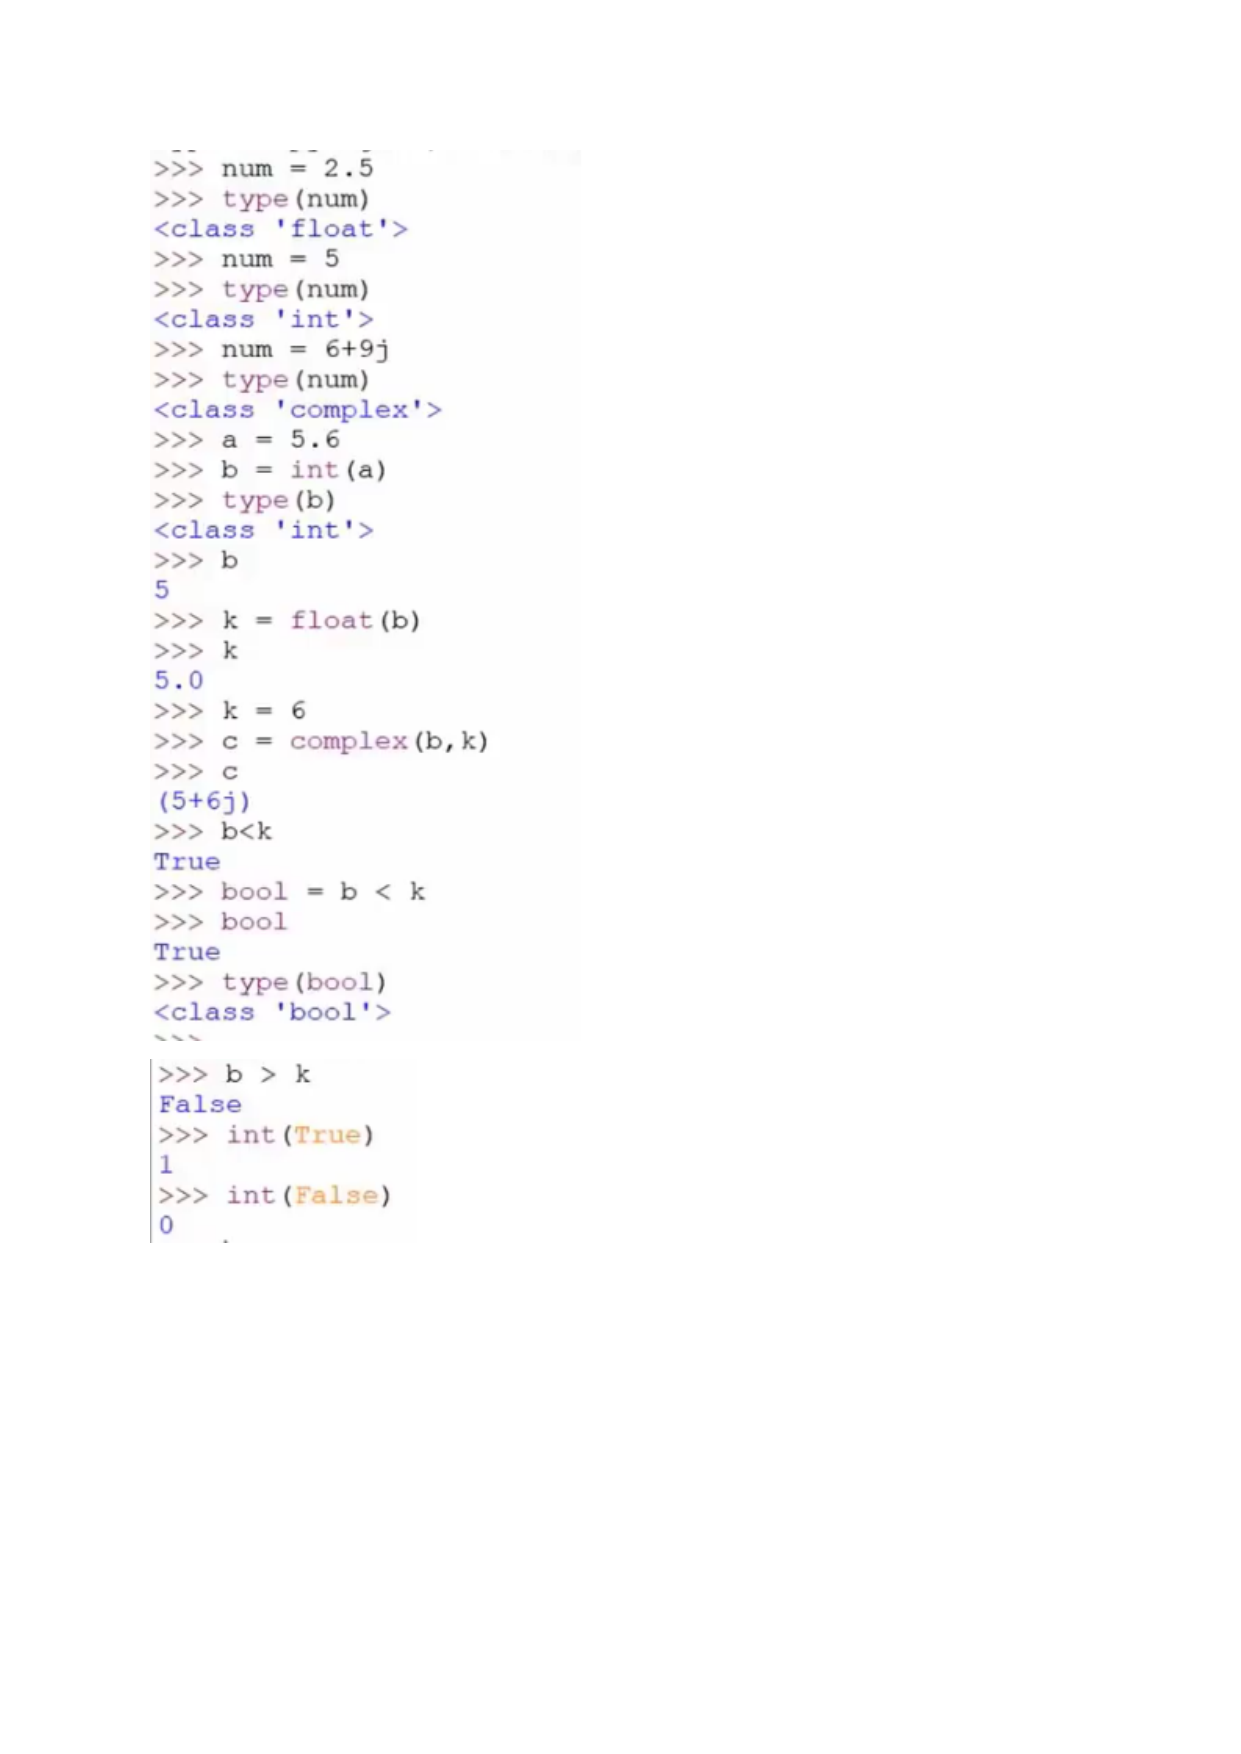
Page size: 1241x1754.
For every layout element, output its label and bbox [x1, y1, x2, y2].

picture [150, 150, 582, 1041]
picture [150, 1059, 418, 1243]
